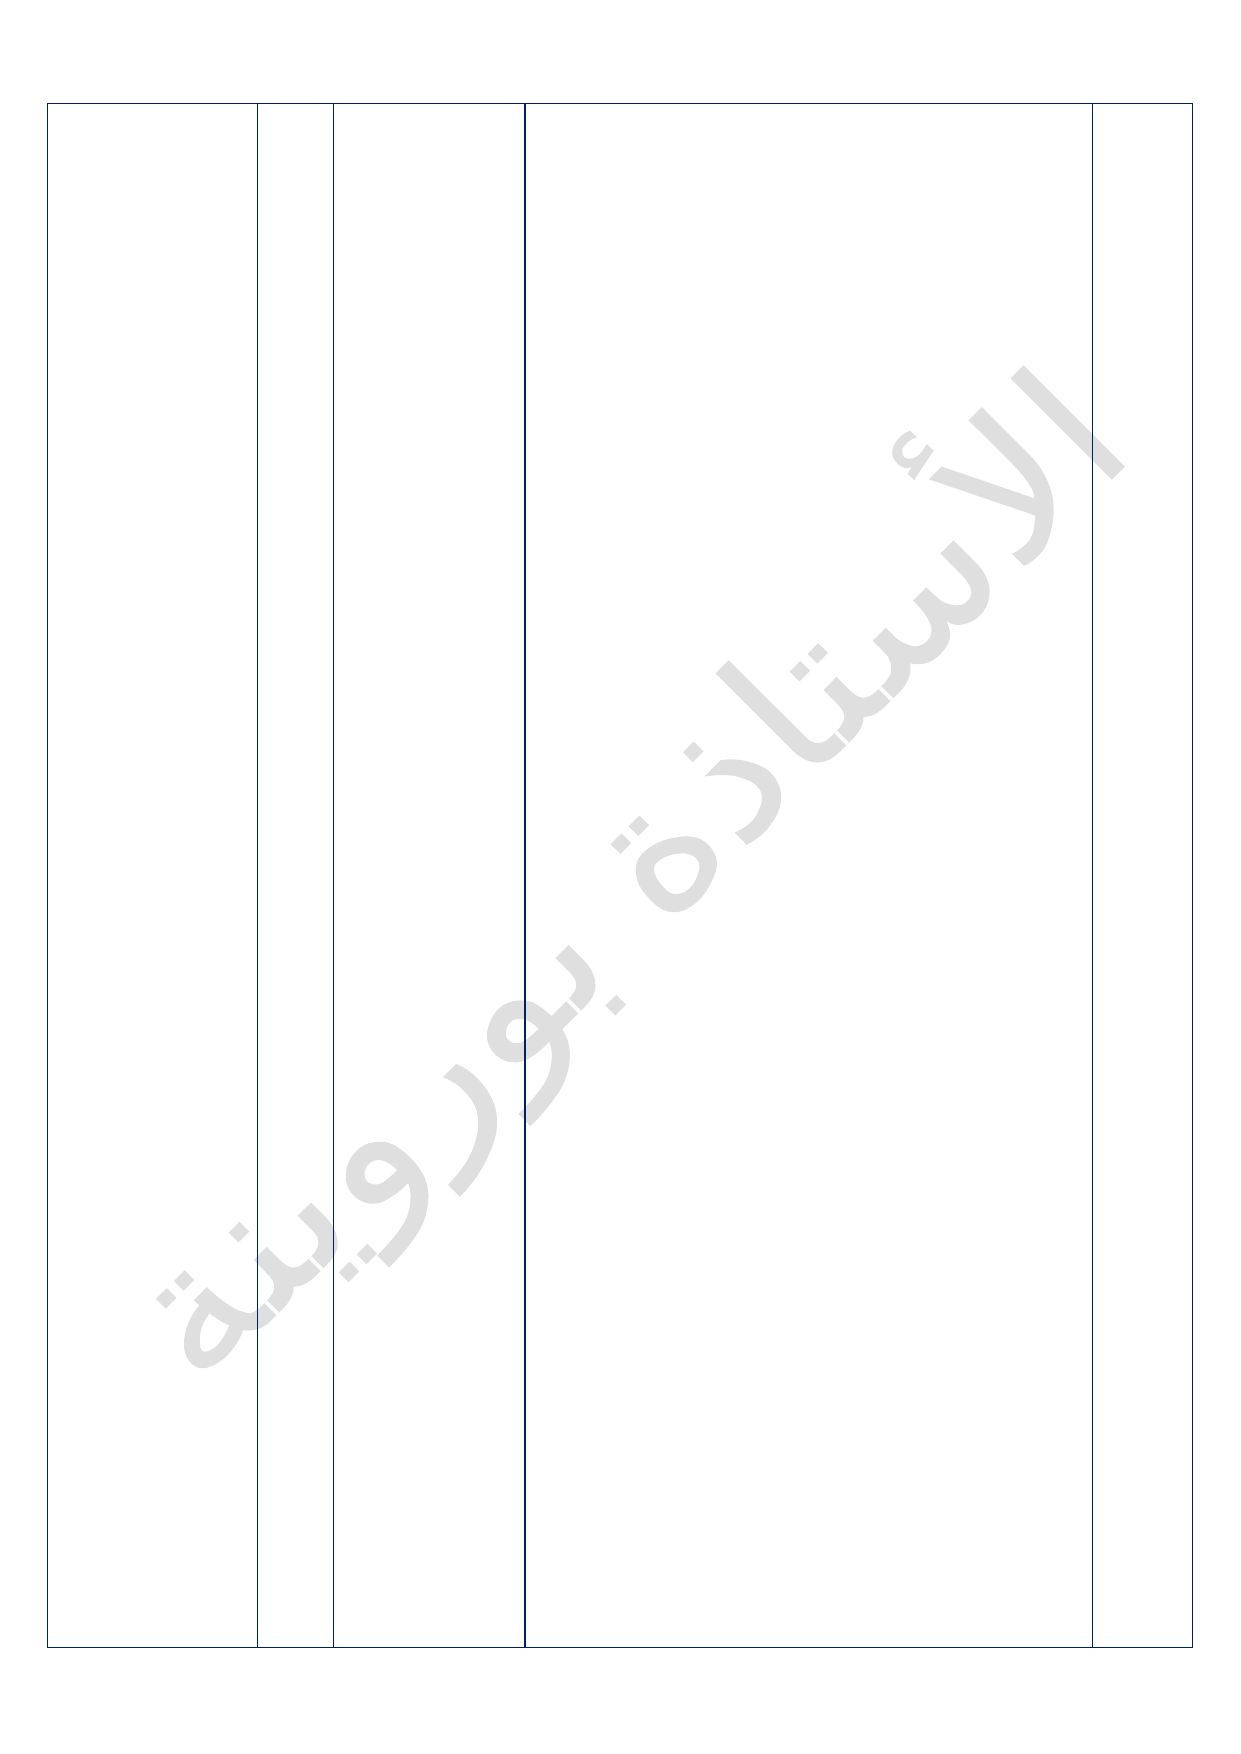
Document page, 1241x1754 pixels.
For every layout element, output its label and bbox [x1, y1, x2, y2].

table_cell [48, 104, 257, 1647]
table_cell [334, 104, 524, 1647]
table_cell [258, 104, 333, 1647]
table_cell [526, 104, 1092, 1647]
table_cell [1093, 104, 1192, 1647]
